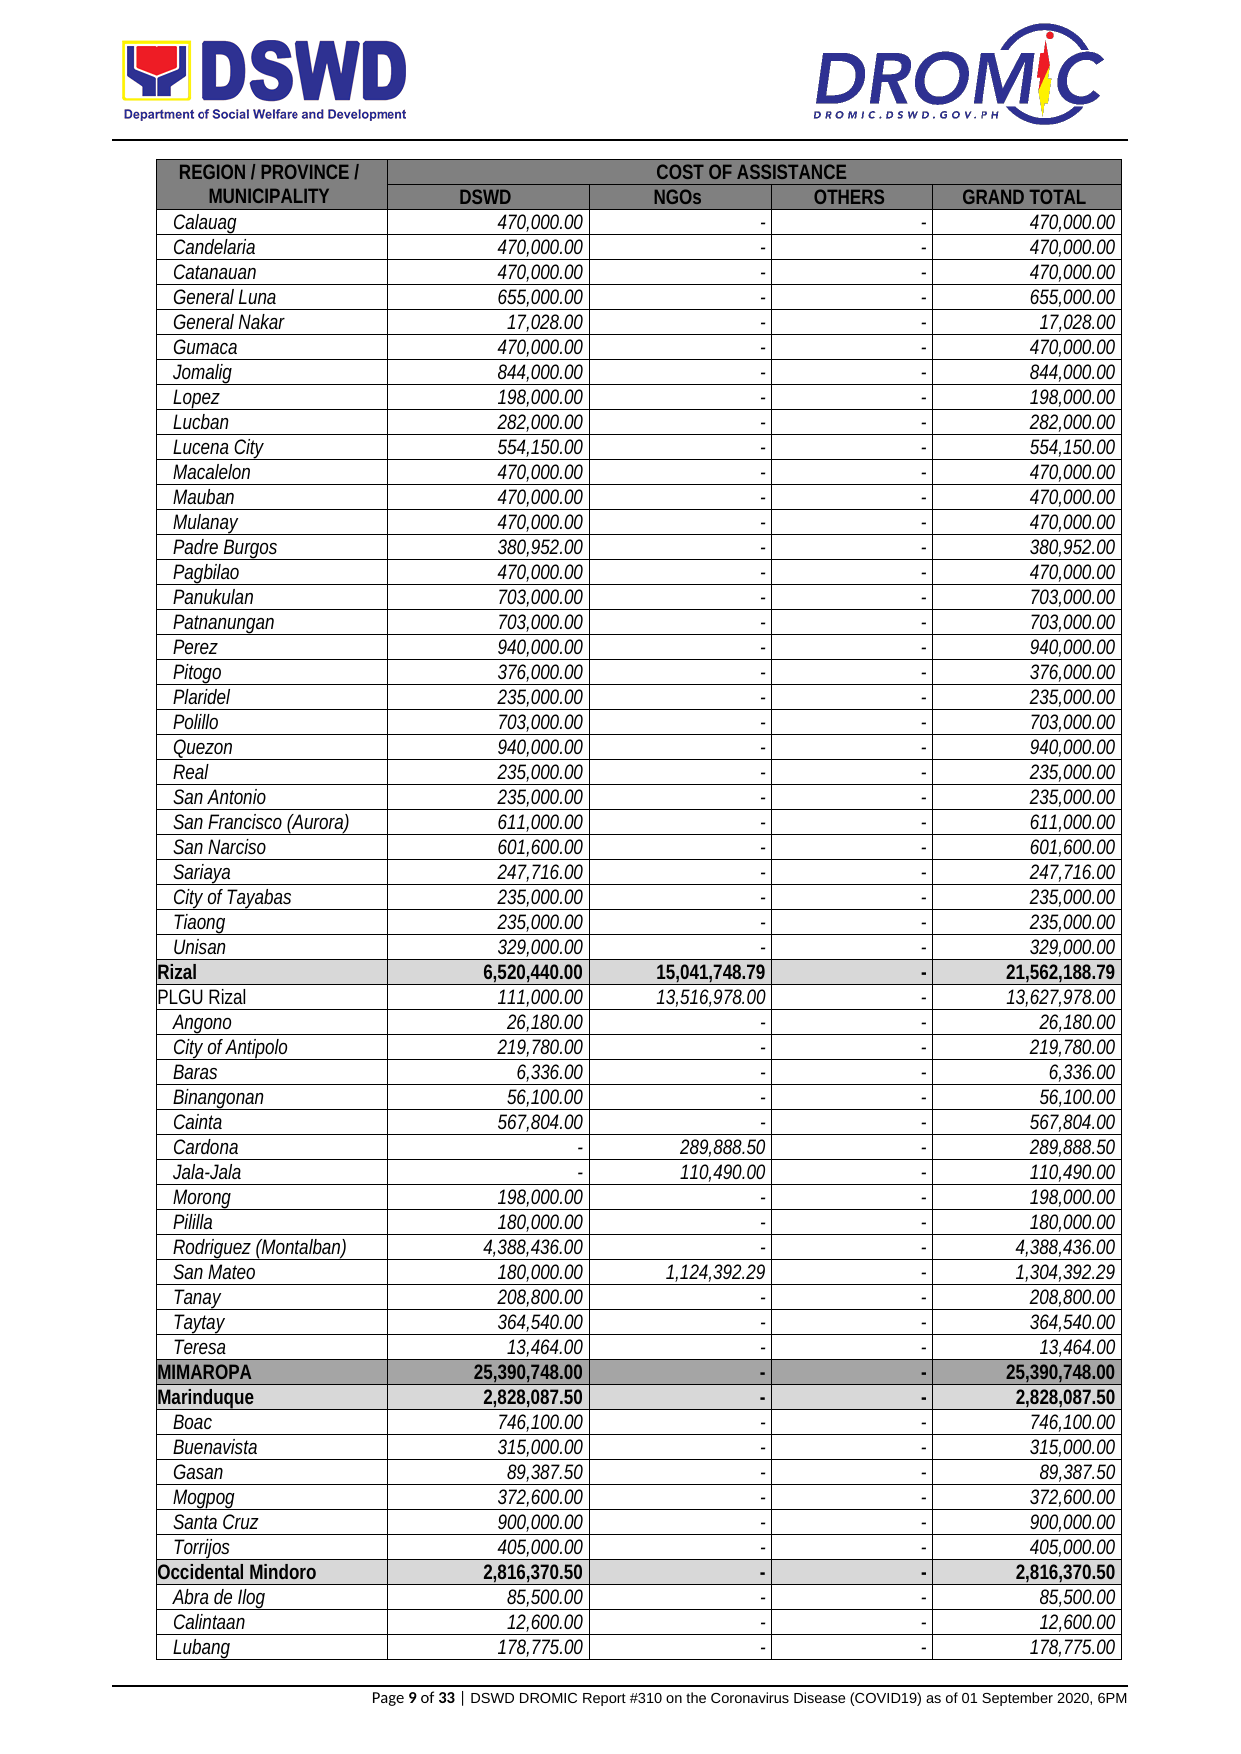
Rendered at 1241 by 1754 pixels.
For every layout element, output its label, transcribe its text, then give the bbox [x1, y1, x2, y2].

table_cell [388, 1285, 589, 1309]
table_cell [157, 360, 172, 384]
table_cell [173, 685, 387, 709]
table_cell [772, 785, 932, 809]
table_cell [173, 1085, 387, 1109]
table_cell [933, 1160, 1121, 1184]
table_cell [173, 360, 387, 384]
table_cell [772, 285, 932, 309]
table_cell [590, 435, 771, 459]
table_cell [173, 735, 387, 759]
table_cell NGOs [590, 185, 771, 209]
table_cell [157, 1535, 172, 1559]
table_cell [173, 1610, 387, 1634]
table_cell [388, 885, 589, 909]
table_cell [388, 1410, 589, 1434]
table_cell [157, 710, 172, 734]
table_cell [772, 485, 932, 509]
table_header REGION / PROVINCE / MUNICIPALITY [157, 160, 387, 209]
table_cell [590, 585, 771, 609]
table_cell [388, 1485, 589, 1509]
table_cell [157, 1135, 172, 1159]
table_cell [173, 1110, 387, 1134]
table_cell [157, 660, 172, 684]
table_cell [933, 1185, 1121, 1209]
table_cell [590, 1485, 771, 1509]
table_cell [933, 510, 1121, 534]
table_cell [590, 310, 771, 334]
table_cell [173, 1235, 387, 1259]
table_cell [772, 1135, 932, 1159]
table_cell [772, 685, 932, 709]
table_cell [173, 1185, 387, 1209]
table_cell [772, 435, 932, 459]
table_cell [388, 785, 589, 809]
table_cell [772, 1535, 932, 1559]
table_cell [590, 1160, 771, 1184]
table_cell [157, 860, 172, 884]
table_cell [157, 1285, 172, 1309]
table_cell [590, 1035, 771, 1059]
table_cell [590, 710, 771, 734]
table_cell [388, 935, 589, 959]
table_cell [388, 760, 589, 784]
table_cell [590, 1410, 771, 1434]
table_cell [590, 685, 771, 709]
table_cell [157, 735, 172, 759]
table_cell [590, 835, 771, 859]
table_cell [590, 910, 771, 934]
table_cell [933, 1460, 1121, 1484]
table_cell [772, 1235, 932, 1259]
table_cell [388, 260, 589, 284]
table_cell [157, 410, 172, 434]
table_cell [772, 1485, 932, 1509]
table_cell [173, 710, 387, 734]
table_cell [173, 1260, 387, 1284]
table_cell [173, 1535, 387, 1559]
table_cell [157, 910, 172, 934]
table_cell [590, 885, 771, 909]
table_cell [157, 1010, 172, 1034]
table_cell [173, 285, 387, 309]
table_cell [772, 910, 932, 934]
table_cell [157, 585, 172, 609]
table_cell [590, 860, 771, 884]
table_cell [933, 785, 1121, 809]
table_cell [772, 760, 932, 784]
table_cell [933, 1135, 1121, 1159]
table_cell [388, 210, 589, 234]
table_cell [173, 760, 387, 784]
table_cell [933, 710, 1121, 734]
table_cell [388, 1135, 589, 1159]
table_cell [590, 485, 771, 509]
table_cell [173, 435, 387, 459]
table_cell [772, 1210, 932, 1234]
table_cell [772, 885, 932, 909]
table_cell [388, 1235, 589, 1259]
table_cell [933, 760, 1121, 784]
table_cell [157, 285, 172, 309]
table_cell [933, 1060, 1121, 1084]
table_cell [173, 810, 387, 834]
table_cell GRAND TOTAL [933, 185, 1121, 209]
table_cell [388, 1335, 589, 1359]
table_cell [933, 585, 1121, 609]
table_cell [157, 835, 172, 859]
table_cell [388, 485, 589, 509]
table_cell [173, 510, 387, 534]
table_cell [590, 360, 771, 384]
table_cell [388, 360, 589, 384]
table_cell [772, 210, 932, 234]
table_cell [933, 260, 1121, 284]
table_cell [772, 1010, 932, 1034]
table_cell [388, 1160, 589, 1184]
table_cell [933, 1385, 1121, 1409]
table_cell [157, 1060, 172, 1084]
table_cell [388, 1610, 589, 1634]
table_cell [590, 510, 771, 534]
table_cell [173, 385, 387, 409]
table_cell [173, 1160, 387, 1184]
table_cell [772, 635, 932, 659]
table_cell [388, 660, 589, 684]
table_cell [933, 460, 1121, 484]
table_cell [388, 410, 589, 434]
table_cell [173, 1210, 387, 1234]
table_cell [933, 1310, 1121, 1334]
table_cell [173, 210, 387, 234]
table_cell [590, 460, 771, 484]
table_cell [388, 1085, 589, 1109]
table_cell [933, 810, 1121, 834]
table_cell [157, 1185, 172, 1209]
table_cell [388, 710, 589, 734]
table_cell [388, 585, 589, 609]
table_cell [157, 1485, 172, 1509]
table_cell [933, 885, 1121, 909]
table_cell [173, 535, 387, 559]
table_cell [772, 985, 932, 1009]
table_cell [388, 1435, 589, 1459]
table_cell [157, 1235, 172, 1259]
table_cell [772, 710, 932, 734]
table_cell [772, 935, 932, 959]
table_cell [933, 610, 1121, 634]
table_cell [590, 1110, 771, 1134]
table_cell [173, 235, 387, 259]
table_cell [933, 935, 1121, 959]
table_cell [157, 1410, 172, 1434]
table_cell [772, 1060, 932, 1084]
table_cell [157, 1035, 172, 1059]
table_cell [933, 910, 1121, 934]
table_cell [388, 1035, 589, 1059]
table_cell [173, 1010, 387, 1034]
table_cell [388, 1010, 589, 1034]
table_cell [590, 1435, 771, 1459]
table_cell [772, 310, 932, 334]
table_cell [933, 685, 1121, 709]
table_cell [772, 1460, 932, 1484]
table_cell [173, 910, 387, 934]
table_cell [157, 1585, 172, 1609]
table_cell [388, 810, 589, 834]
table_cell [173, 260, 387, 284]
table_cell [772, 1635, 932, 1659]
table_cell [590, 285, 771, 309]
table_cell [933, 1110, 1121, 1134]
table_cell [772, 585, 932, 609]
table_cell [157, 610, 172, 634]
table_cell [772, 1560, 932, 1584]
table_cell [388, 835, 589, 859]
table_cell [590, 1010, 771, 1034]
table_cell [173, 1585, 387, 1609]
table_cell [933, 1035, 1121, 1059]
picture [781, 23, 1133, 125]
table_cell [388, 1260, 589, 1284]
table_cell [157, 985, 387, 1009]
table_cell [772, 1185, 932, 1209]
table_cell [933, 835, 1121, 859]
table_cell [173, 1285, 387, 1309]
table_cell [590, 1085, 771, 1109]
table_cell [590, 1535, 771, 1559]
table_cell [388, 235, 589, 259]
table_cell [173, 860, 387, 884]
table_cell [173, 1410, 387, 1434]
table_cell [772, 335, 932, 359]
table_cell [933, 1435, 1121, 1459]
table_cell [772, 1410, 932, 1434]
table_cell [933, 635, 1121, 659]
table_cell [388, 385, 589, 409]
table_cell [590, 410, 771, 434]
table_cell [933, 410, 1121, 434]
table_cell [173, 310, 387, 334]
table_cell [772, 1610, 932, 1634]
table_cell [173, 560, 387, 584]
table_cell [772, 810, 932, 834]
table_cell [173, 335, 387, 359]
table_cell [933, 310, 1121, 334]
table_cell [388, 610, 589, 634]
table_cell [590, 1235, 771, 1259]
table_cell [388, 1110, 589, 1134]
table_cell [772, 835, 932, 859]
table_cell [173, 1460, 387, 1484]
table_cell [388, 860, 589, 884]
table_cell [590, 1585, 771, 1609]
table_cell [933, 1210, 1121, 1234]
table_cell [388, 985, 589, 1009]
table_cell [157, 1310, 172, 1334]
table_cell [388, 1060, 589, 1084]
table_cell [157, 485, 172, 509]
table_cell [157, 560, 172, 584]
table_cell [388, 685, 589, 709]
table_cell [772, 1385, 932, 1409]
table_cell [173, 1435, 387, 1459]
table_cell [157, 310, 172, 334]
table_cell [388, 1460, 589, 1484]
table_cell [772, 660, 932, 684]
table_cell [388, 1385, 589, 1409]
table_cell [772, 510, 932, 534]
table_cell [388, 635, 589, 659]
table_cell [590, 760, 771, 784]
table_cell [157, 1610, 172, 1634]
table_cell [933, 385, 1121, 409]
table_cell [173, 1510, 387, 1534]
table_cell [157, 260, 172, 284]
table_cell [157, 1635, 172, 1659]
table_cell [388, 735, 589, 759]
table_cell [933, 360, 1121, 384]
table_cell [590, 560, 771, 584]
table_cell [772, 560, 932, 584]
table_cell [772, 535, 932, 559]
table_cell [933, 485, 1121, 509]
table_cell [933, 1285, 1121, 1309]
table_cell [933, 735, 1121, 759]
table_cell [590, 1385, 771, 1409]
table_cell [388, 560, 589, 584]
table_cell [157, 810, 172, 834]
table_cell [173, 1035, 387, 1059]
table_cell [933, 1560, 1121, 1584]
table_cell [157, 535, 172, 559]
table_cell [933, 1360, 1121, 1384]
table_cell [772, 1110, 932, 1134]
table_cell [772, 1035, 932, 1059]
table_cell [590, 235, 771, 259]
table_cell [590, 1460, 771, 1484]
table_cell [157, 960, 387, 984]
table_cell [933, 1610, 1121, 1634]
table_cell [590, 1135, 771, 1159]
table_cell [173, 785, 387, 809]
table_header COST OF ASSISTANCE [388, 160, 1121, 184]
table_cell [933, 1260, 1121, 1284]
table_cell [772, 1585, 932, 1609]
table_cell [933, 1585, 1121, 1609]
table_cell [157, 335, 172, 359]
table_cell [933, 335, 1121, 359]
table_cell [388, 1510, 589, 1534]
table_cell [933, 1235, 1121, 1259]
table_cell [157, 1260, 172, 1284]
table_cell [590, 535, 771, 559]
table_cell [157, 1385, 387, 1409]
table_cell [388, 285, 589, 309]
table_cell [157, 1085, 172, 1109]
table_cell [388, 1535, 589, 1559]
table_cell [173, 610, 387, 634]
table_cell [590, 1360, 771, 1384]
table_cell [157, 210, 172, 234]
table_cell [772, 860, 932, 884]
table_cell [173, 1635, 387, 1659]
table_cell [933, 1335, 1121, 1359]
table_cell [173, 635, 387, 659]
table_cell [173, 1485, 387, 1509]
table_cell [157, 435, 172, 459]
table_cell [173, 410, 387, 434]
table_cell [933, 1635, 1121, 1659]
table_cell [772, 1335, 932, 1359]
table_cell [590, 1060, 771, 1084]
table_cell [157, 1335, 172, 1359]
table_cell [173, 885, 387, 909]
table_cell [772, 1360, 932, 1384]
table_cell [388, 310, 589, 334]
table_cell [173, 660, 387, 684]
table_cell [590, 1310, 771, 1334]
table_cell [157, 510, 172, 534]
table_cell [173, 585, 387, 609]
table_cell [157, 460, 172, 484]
picture [112, 37, 416, 125]
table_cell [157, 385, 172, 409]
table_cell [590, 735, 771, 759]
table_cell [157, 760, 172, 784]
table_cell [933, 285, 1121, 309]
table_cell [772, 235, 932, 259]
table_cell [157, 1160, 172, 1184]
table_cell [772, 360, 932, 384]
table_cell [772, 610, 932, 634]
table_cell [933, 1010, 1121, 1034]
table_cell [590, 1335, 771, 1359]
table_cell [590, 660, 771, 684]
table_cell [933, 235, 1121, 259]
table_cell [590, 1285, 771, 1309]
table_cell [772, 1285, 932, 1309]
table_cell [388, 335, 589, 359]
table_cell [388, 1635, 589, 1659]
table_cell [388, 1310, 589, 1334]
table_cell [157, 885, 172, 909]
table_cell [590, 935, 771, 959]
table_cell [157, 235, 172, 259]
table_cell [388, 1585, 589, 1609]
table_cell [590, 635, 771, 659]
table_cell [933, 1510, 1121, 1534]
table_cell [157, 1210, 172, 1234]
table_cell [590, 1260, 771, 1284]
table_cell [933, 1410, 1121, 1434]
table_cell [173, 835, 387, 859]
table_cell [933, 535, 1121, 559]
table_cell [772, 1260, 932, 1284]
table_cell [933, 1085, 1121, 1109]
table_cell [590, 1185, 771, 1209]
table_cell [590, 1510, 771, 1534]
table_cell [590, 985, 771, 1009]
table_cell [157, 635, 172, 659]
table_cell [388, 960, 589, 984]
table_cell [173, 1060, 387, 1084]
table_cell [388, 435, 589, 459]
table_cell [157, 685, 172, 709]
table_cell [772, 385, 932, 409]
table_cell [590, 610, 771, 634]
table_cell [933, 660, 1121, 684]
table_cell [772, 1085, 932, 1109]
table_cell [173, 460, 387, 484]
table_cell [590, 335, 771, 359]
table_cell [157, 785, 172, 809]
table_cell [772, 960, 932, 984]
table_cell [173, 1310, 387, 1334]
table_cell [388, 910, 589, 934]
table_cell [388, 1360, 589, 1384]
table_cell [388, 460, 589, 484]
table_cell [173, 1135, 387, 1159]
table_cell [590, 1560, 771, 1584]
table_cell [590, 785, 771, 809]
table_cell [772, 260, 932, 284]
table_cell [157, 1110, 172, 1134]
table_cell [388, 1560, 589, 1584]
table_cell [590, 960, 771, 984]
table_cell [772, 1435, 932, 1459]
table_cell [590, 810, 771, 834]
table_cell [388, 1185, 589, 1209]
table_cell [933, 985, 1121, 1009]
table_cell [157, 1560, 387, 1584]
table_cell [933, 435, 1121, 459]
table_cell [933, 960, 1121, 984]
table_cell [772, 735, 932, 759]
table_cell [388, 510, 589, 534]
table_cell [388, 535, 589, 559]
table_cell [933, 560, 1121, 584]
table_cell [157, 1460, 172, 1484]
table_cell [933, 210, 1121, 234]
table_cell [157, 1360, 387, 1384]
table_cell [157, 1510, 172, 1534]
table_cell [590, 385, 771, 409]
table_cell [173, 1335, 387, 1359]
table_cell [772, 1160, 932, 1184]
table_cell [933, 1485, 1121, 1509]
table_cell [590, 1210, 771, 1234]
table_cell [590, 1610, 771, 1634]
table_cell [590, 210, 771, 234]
table_cell OTHERS [772, 185, 932, 209]
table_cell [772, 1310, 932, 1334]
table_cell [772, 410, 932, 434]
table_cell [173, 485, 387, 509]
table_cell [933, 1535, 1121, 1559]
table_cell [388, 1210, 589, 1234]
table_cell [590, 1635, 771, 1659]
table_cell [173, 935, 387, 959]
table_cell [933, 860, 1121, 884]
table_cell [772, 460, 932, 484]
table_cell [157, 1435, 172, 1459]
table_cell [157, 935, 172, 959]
table_cell DSWD [388, 185, 589, 209]
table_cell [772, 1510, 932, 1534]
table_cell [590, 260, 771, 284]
